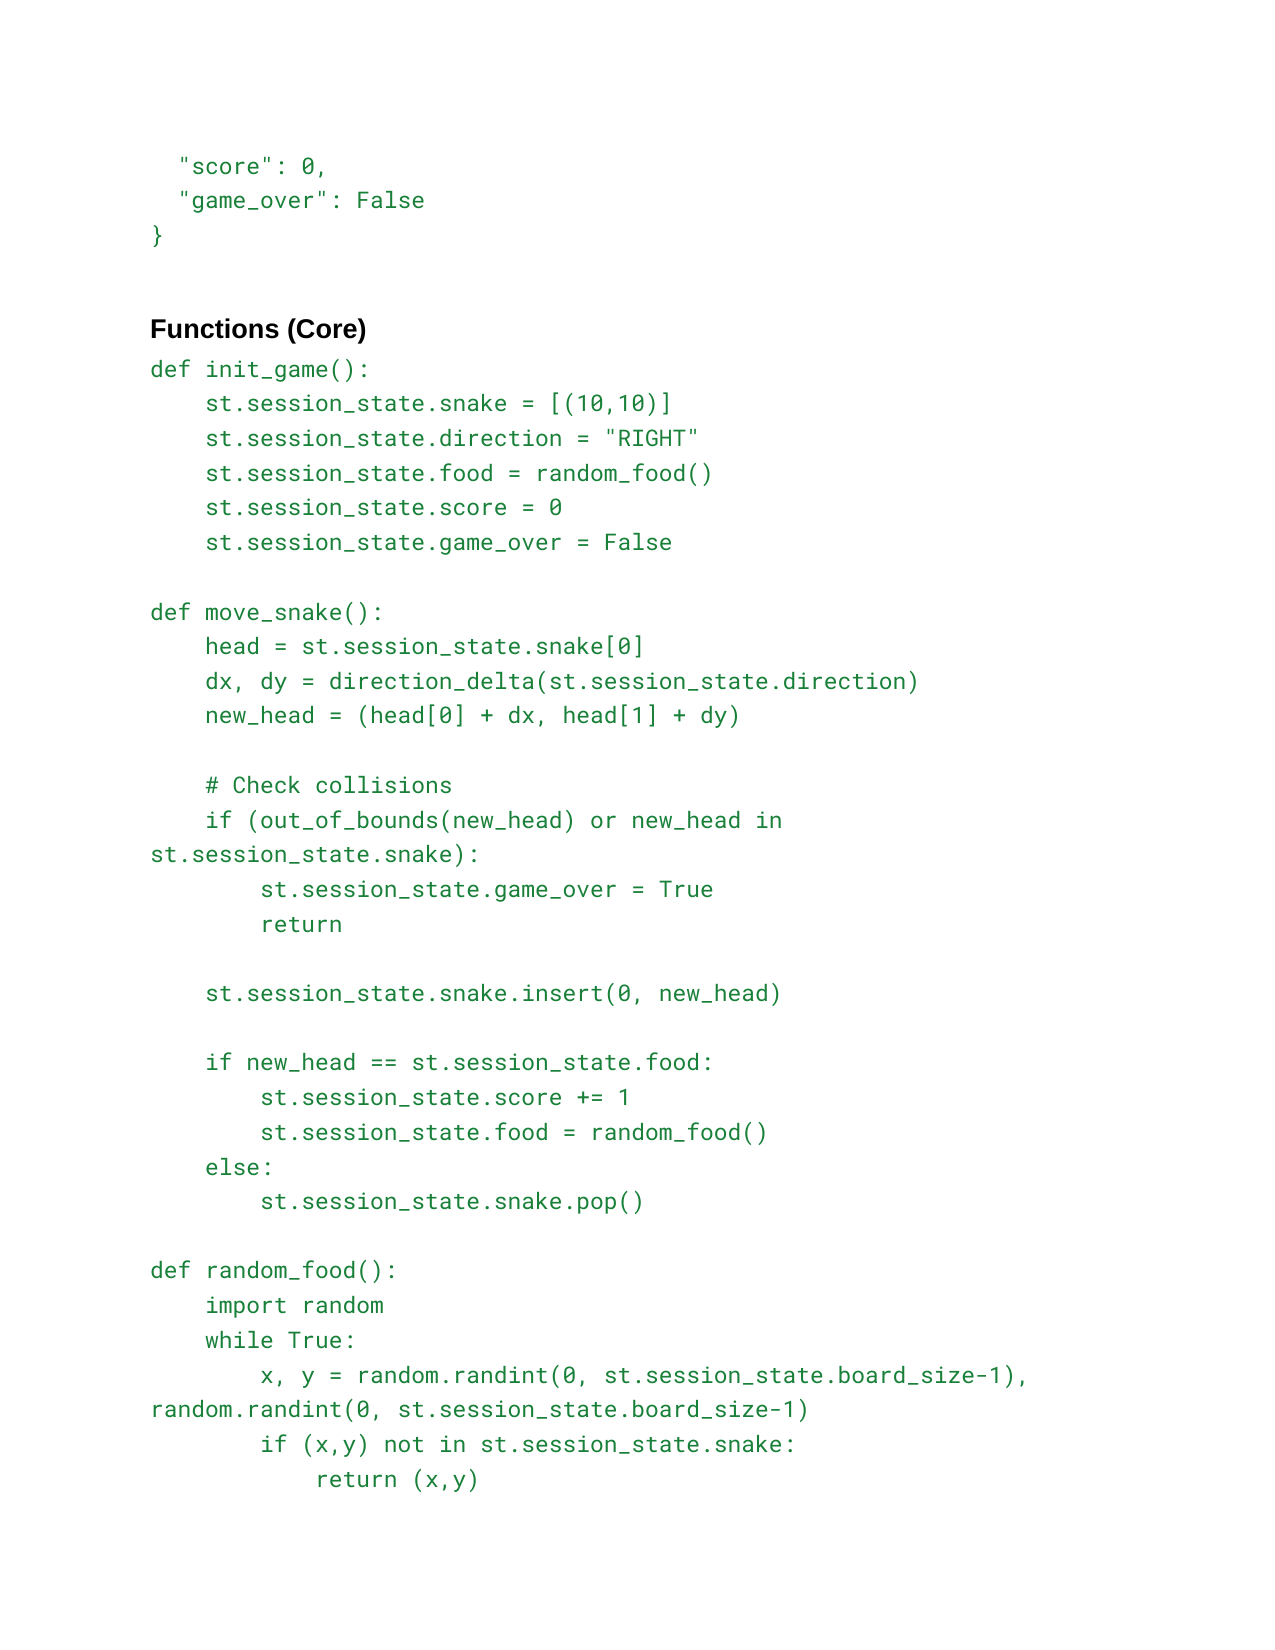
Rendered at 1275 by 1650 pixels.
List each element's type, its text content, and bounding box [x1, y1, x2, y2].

text "game_over": False [150, 185, 1125, 215]
text st.session_state.snake.pop() [150, 1186, 1125, 1216]
text # Check collisions [150, 769, 1125, 799]
text st.session_state.snake.insert(0, new_head) [150, 977, 1125, 1008]
text head = st.session_state.snake[0] [150, 631, 1125, 661]
text st.session_state.score = 0 [150, 492, 1125, 522]
subtitle Functions (Core) [150, 313, 1125, 345]
text st.session_state.score += 1 [150, 1081, 1125, 1112]
text import random [150, 1289, 1125, 1320]
text if (out_of_bounds(new_head) or new_head in st.session_state.snake): [150, 804, 1125, 869]
text new_head = (head[0] + dx, head[1] + dy) [150, 700, 1125, 730]
text st.session_state.food = random_food() [150, 1116, 1125, 1146]
text def random_food(): [150, 1255, 1125, 1285]
text return [150, 908, 1125, 938]
text if new_head == st.session_state.food: [150, 1047, 1125, 1077]
text else: [150, 1151, 1125, 1181]
text st.session_state.snake = [(10,10)] [150, 388, 1125, 418]
text dx, dy = direction_delta(st.session_state.direction) [150, 665, 1125, 695]
text } [150, 219, 1125, 249]
text def init_game(): [150, 353, 1125, 383]
text if (x,y) not in st.session_state.snake: [150, 1428, 1125, 1458]
text st.session_state.direction = "RIGHT" [150, 422, 1125, 453]
text while True: [150, 1324, 1125, 1354]
text "score": 0, [150, 150, 1125, 180]
text def move_snake(): [150, 596, 1125, 626]
text st.session_state.food = random_food() [150, 457, 1125, 487]
text st.session_state.game_over = True [150, 873, 1125, 903]
text st.session_state.game_over = False [150, 526, 1125, 557]
text x, y = random.randint(0, st.session_state.board_size-1), random.randint(0, st.session_state.board_size-1) [150, 1359, 1125, 1424]
text return (x,y) [150, 1463, 1125, 1493]
